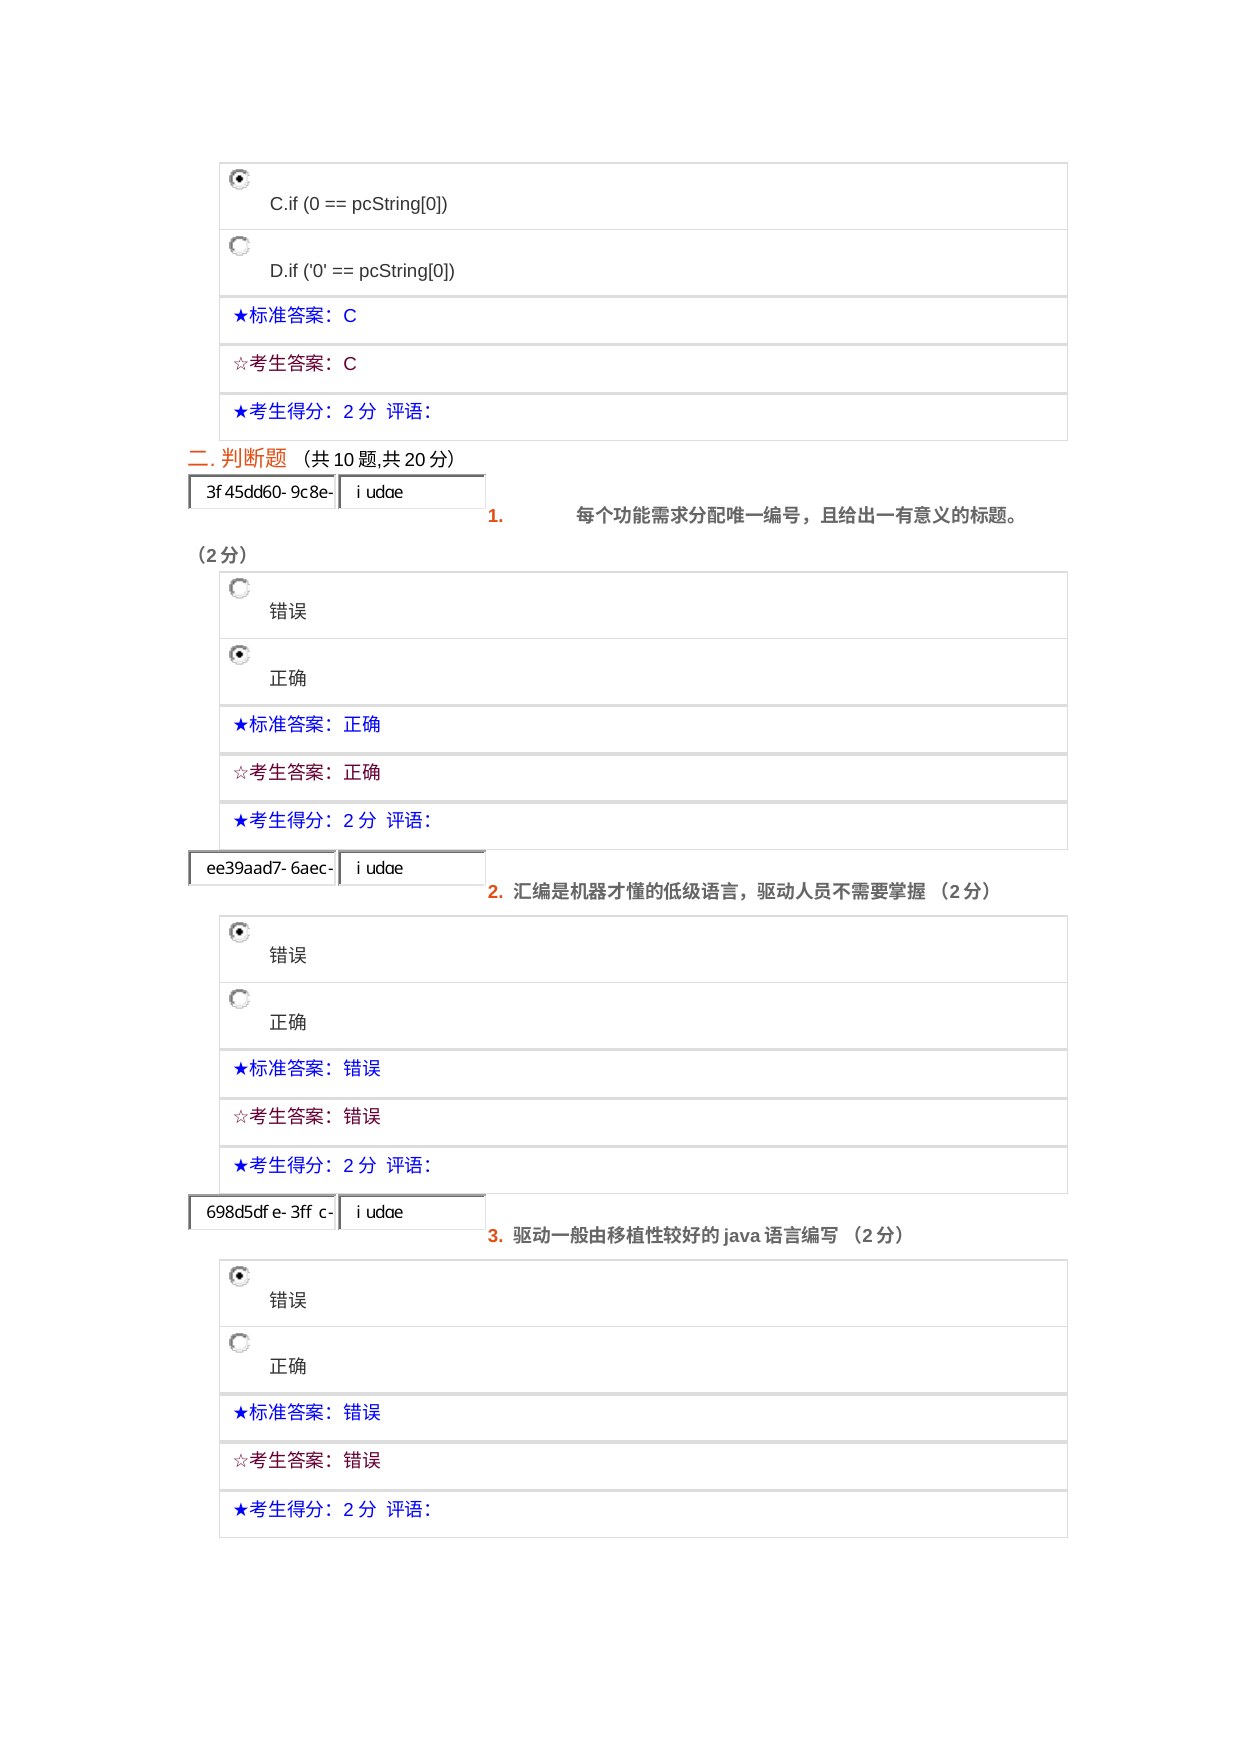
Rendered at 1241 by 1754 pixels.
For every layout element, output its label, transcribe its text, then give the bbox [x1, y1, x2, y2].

table_header ★考生得分：2 分 评语： [220, 804, 1067, 848]
table_cell 正确 [220, 983, 1067, 1048]
table_header ★标准答案：C [220, 298, 1067, 343]
table_header ★考生得分：2 分 评语： [220, 1148, 1067, 1193]
table_header 错误 [220, 1261, 1067, 1326]
table_header ☆考生答案：正确 [220, 756, 1067, 800]
table_header ☆考生答案：C [220, 346, 1067, 391]
table_header 错误 [220, 917, 1067, 982]
table_cell C.if (0 == pcString[0]) [220, 164, 1067, 228]
table_header ★考生得分：2 分 评语： [220, 1492, 1067, 1537]
table_cell D.if ('0' == pcString[0]) [220, 230, 1067, 295]
table_header ★标准答案：正确 [220, 707, 1067, 752]
text 二. 判断题 （共10题,共20分） [187, 441, 1053, 473]
table_cell 正确 [220, 1327, 1067, 1392]
table_header 错误 [220, 573, 1067, 638]
table_header ★标准答案：错误 [220, 1051, 1067, 1096]
text 1. 每个功能需求分配唯一编号，且给出一有意义的标题。 （2分） [187, 473, 1053, 571]
table_header ☆考生答案：错误 [220, 1444, 1067, 1488]
table_cell 正确 [220, 639, 1067, 704]
text 3. 驱动一般由移植性较好的java语言编写 （2分） [187, 1194, 1053, 1259]
text 2. 汇编是机器才懂的低级语言，驱动人员不需要掌握 （2分） [187, 850, 1053, 915]
table_header ★标准答案：错误 [220, 1396, 1067, 1440]
table_header ★考生得分：2 分 评语： [220, 395, 1067, 439]
table_header ☆考生答案：错误 [220, 1100, 1067, 1144]
